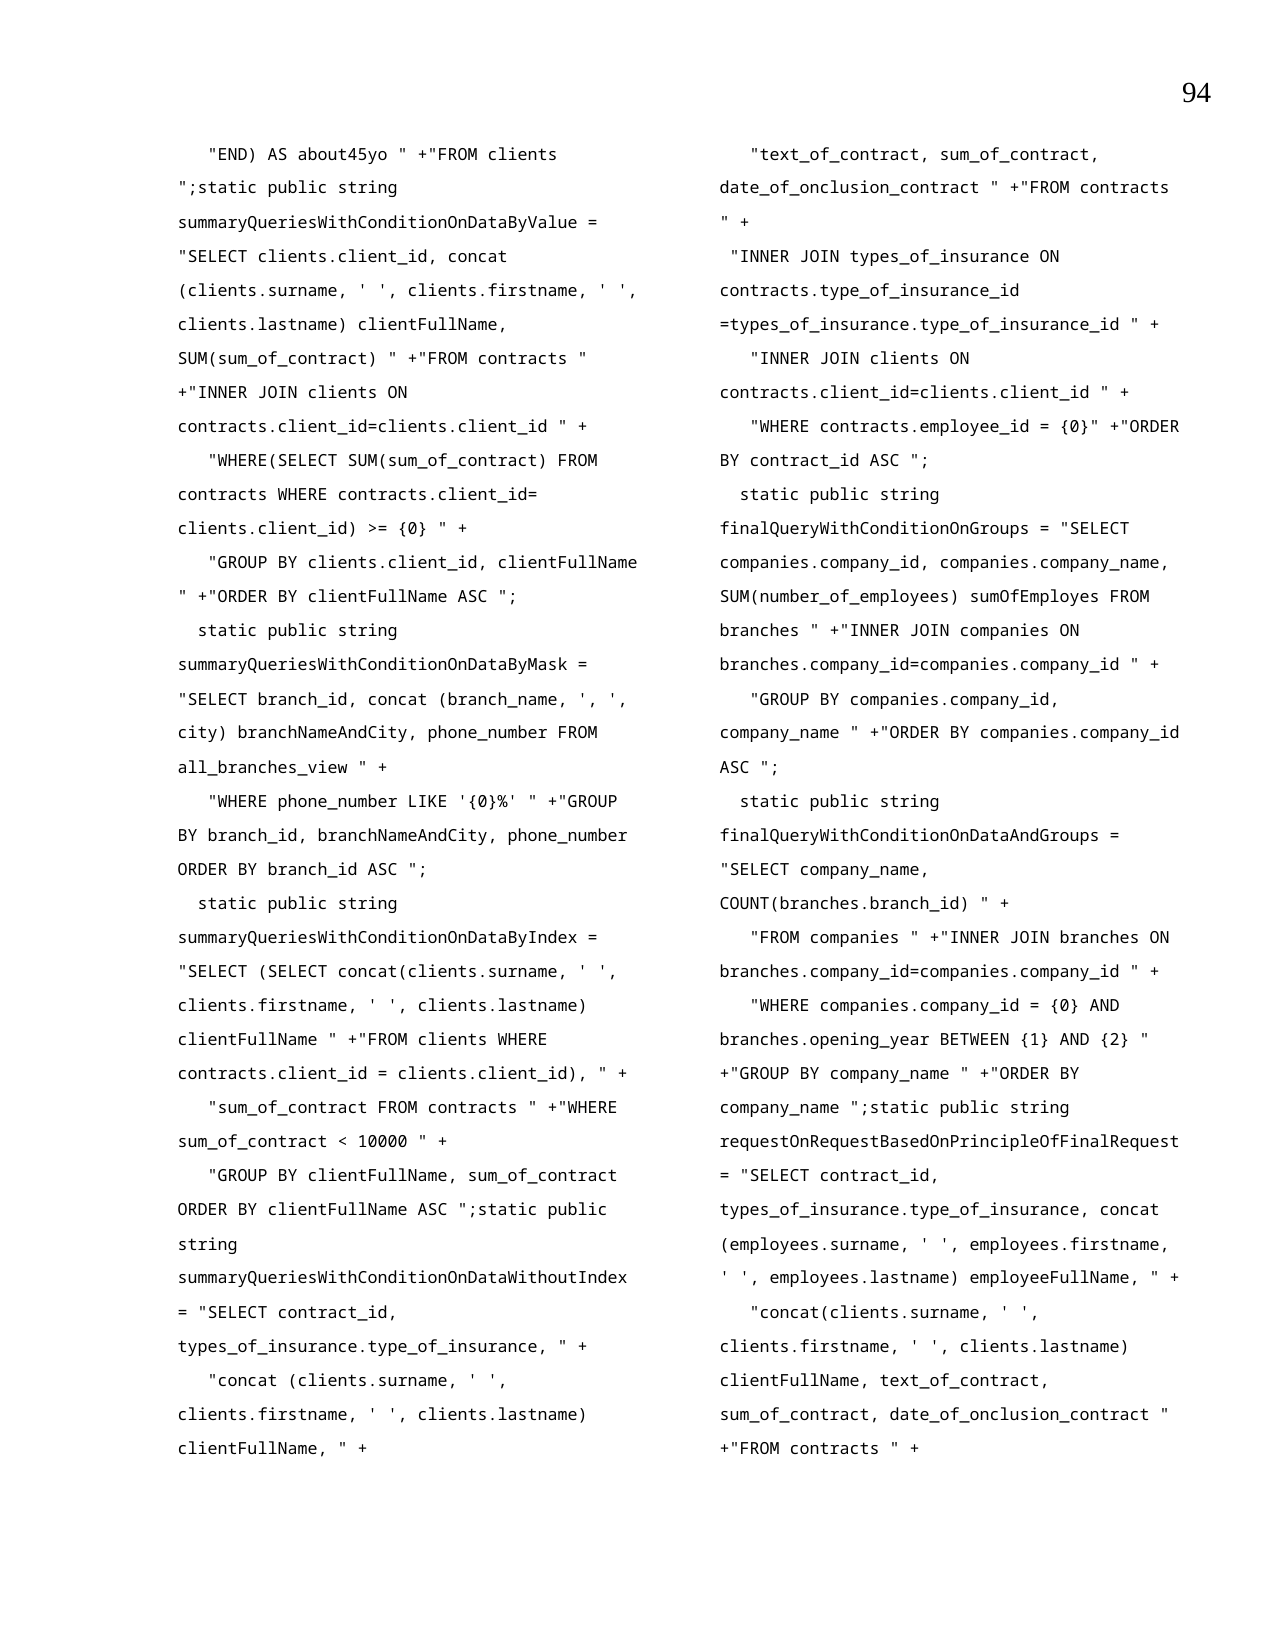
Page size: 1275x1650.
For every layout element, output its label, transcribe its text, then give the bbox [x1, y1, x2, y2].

text "concat (clients.surname, ' ', clients.firstname, ' ', clients.lastname) clientFullName, " + [177, 1368, 644, 1459]
text "sum_of_contract FROM contracts " +"WHERE sum_of_contract < 10000 " + [177, 1096, 644, 1153]
text "concat(clients.surname, ' ', clients.firstname, ' ', clients.lastname) clientFullName, text_of_contract, sum_of_contract, date_of_onclusion_contract " +"FROM contracts " + [719, 1300, 1186, 1459]
text "WHERE contracts.employee_id = {0}" +"ORDER BY contract_id ASC "; [719, 414, 1186, 471]
text "text_of_contract, sum_of_contract, date_of_onclusion_contract " +"FROM contracts " + [719, 142, 1186, 233]
text static public string finalQueryWithConditionOnDataAndGroups = "SELECT company_name, COUNT(branches.branch_id) " + [719, 789, 1186, 914]
text "GROUP BY clients.client_id, clientFullName " +"ORDER BY clientFullName ASC "; [177, 551, 644, 608]
text "GROUP BY clientFullName, sum_of_contract ORDER BY clientFullName ASC ";static public string summaryQueriesWithConditionOnDataWithoutIndex = "SELECT contract_id, types_of_insurance.type_of_insurance, " + [177, 1164, 644, 1357]
text "END) AS about45yo " +"FROM clients ";static public string summaryQueriesWithConditionOnDataByValue = "SELECT clients.client_id, concat (clients.surname, ' ', clients.firstname, ' ', clients.lastname) clientFullName, SUM(sum_of_contract) " +"FROM contracts " +"INNER JOIN clients ON contracts.client_id=clients.client_id " + [177, 142, 644, 437]
text "WHERE companies.company_id = {0} AND branches.opening_year BETWEEN {1} AND {2} " +"GROUP BY company_name " +"ORDER BY company_name ";static public string requestOnRequestBasedOnPrincipleOfFinalRequest = "SELECT contract_id, types_of_insurance.type_of_insurance, concat (employees.surname, ' ', employees.firstname, ' ', employees.lastname) employeeFullName, " + [719, 994, 1186, 1289]
text "GROUP BY companies.company_id, company_name " +"ORDER BY companies.company_id ASC "; [719, 687, 1186, 778]
text static public string summaryQueriesWithConditionOnDataByIndex = "SELECT (SELECT concat(clients.surname, ' ', clients.firstname, ' ', clients.lastname) clientFullName " +"FROM clients WHERE contracts.client_id = clients.client_id), " + [177, 891, 644, 1084]
text "INNER JOIN types_of_insurance ON contracts.type_of_insurance_id =types_of_insurance.type_of_insurance_id " + [719, 244, 1186, 335]
text static public string summaryQueriesWithConditionOnDataByMask = "SELECT branch_id, concat (branch_name, ', ', city) branchNameAndCity, phone_number FROM all_branches_view " + [177, 619, 644, 778]
text "WHERE(SELECT SUM(sum_of_contract) FROM contracts WHERE contracts.client_id= clients.client_id) >= {0} " + [177, 449, 644, 539]
text "FROM companies " +"INNER JOIN branches ON branches.company_id=companies.company_id " + [719, 926, 1186, 982]
text "WHERE phone_number LIKE '{0}%' " +"GROUP BY branch_id, branchNameAndCity, phone_number ORDER BY branch_id ASC "; [177, 789, 644, 880]
text "INNER JOIN clients ON contracts.client_id=clients.client_id " + [719, 346, 1186, 403]
text static public string finalQueryWithConditionOnGroups = "SELECT companies.company_id, companies.company_name, SUM(number_of_employees) sumOfEmployes FROM branches " +"INNER JOIN companies ON branches.company_id=companies.company_id " + [719, 483, 1186, 676]
